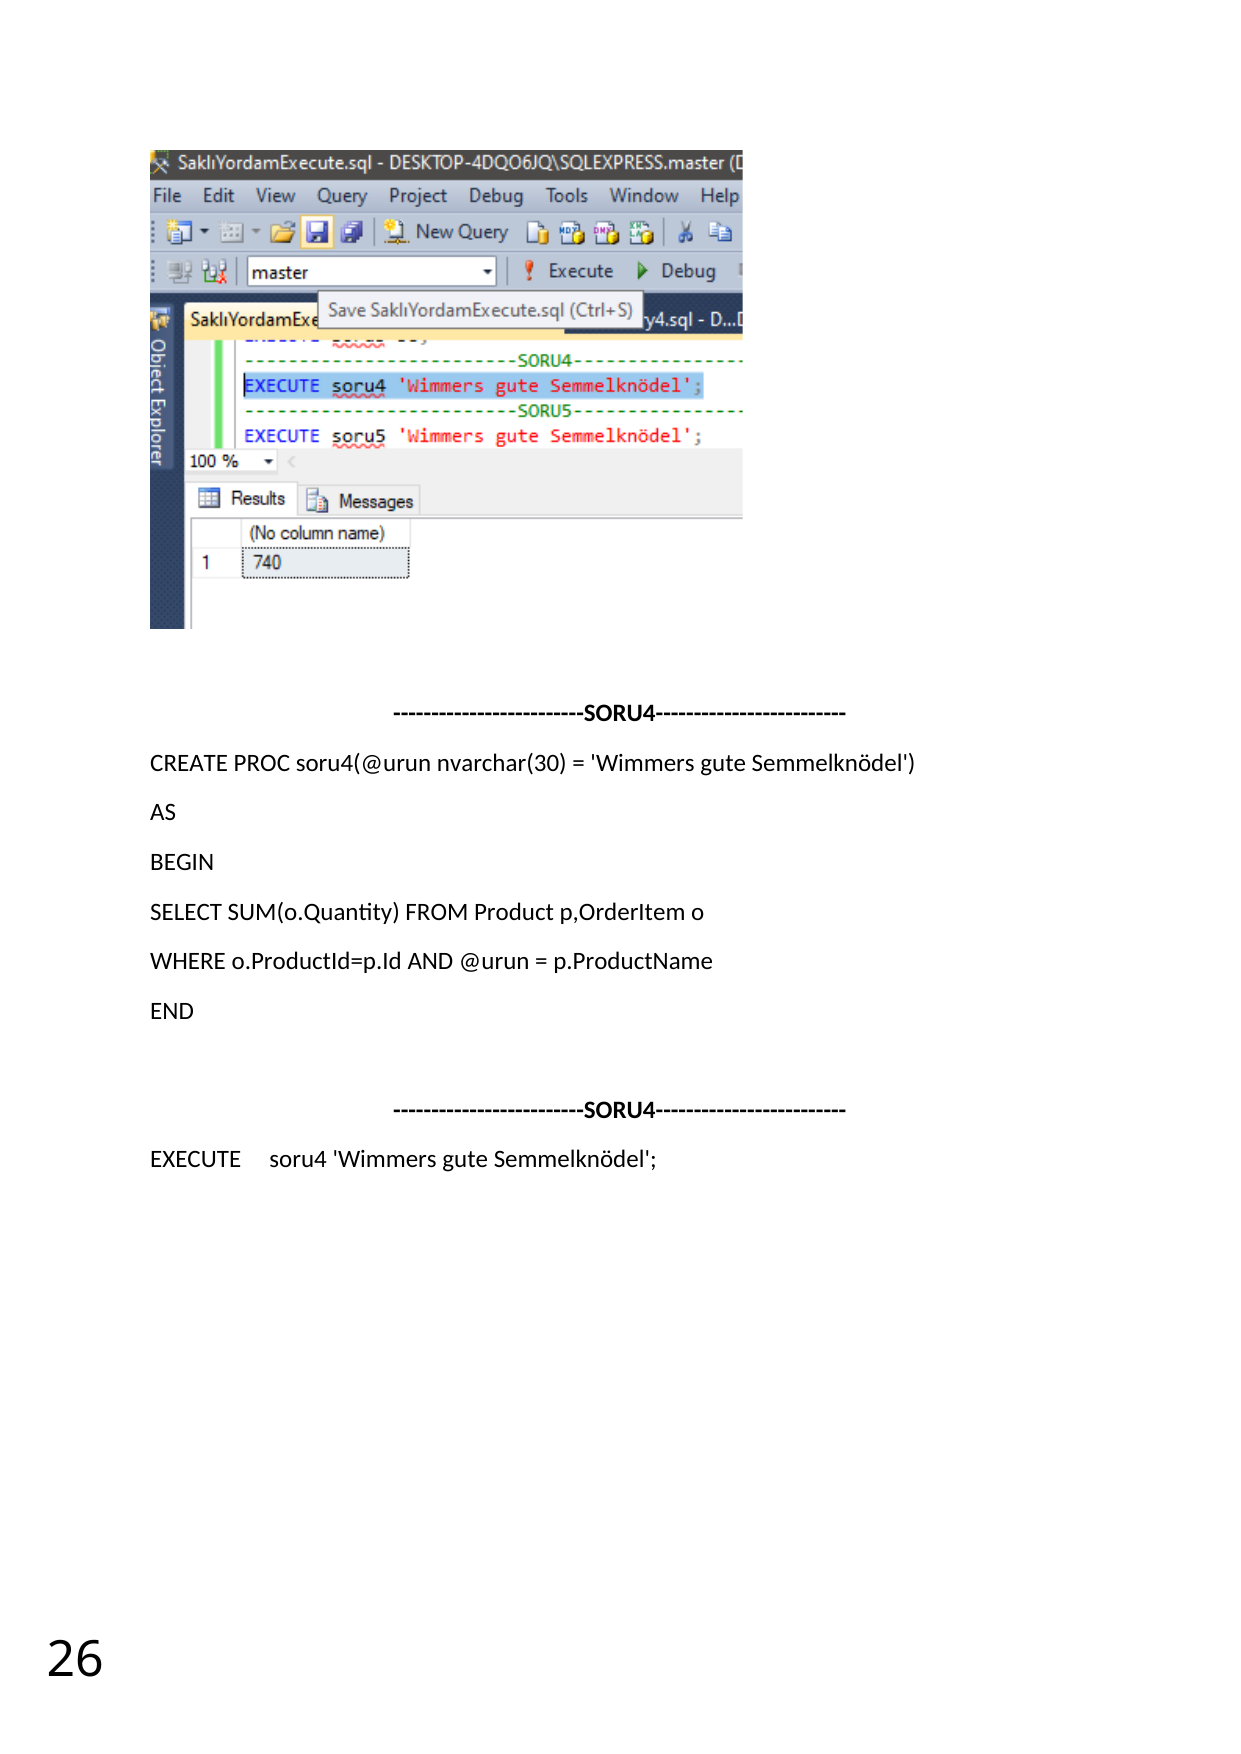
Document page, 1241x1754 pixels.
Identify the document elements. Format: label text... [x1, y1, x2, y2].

text END [150, 995, 1090, 1025]
text EXECUTE soru4 'Wimmers gute Semmelknödel'; [150, 1143, 1090, 1174]
text -------------------------SORU4------------------------- [150, 1094, 1090, 1124]
text BEGIN [150, 846, 1090, 877]
text WHERE o.ProductId=p.Id AND @urun = p.ProductName [150, 945, 1090, 976]
text CREATE PROC soru4(@urun nvarchar(30) = 'Wimmers gute Semmelknödel') [150, 747, 1090, 777]
text -------------------------SORU4------------------------- [150, 697, 1090, 728]
picture [150, 150, 743, 629]
text SELECT SUM(o.Quantity) FROM Product p,OrderItem o [150, 896, 1090, 926]
text AS [150, 796, 1090, 827]
